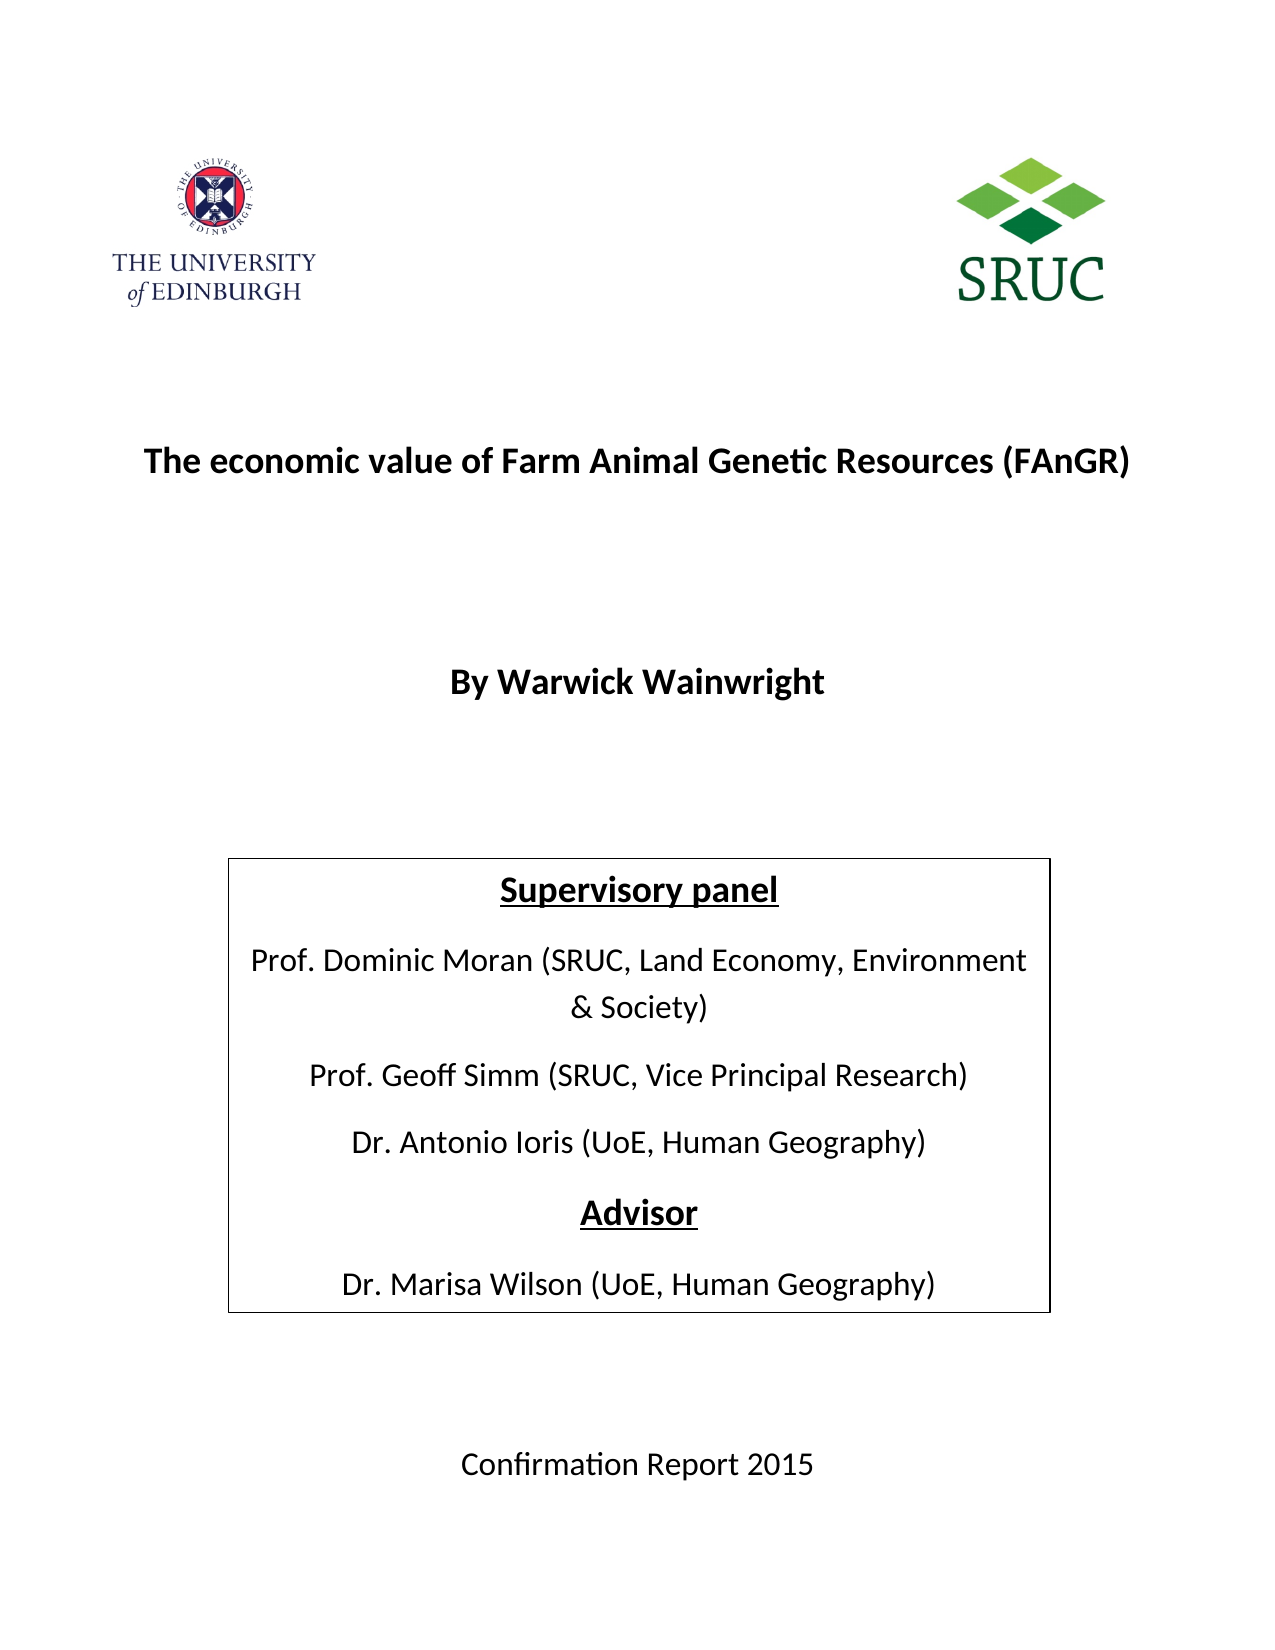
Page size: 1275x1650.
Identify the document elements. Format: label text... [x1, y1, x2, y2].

text By Warwick Wainwright [112, 658, 1162, 704]
picture [112, 156, 316, 307]
text The economic value of Farm Animal Genetic Resources (FAnGR) [112, 437, 1162, 483]
picture [937, 150, 1119, 307]
text Confirmation Report 2015 [112, 1443, 1162, 1484]
